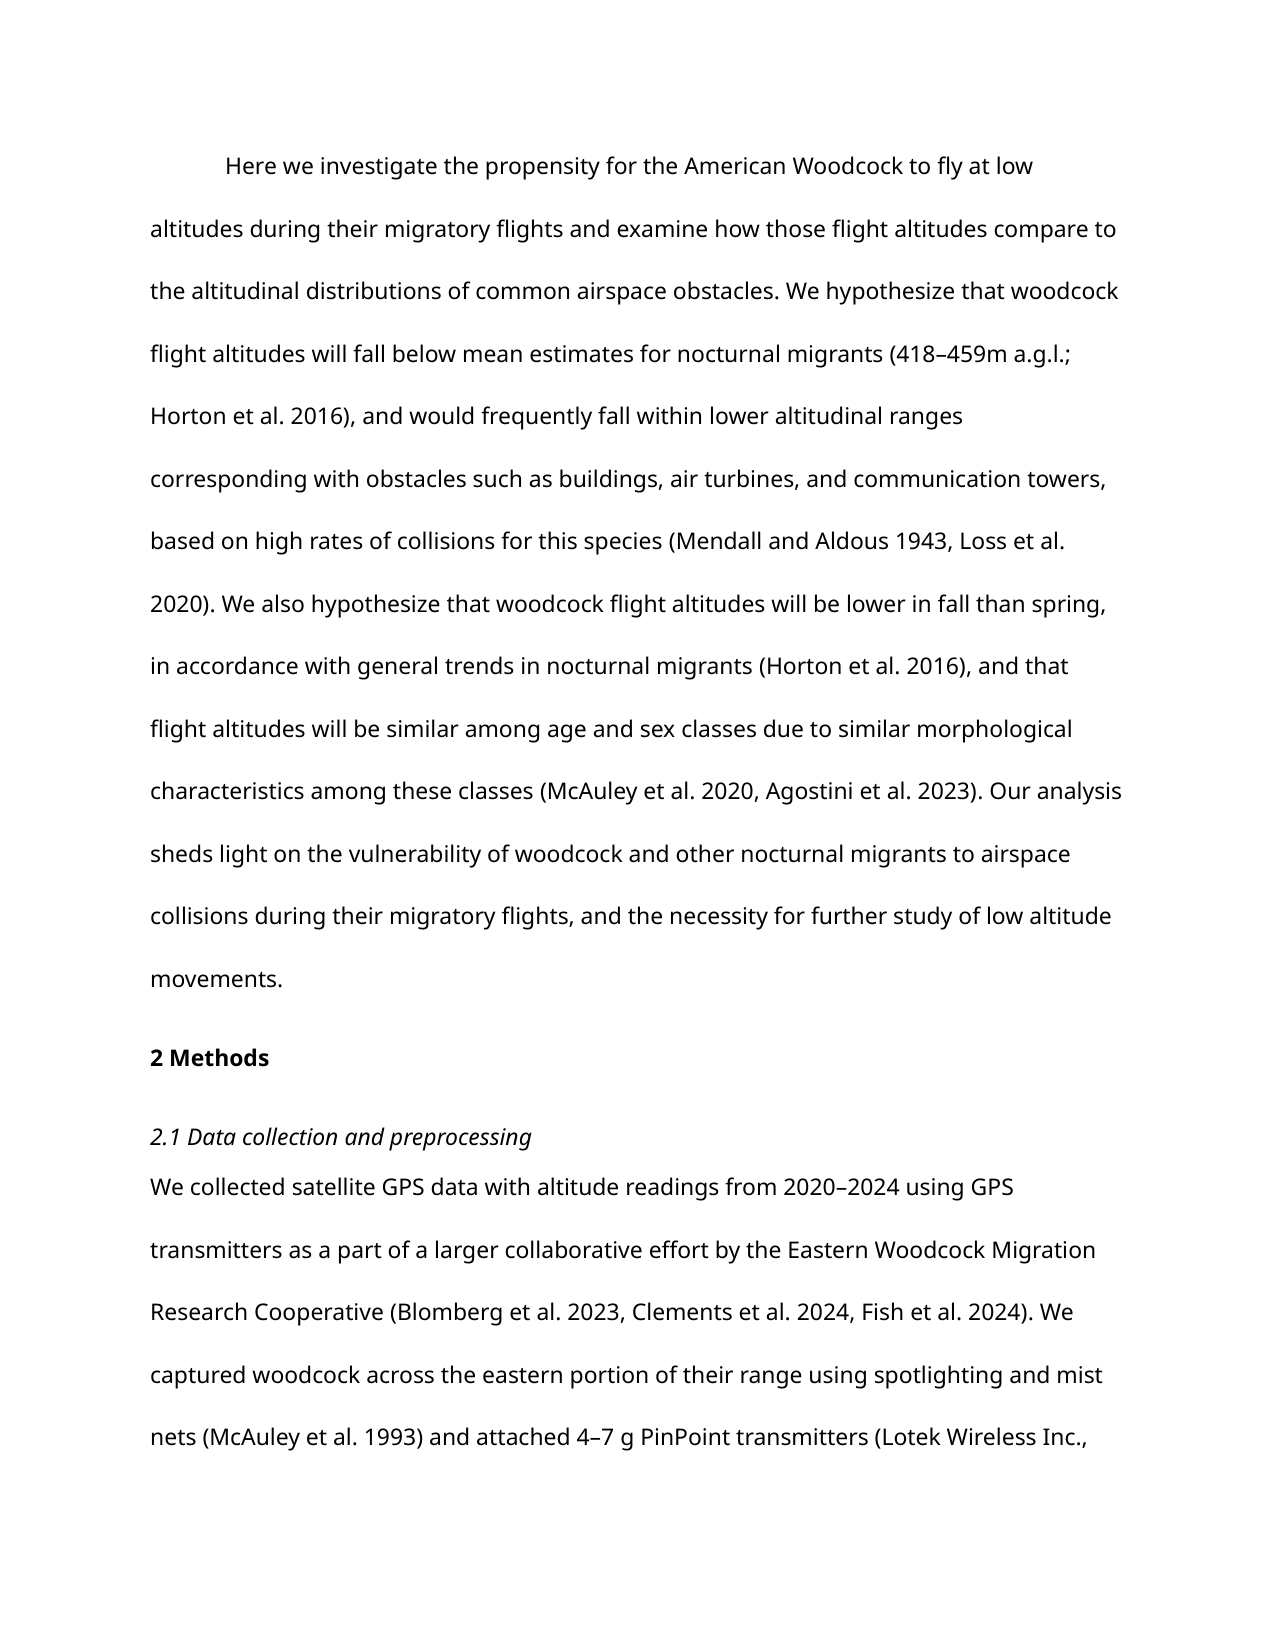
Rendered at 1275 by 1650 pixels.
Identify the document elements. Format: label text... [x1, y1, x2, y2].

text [150, 1171, 1125, 1452]
text 2.1 Data collection and preprocessing [150, 1121, 1125, 1152]
text 2 Methods [150, 1042, 1125, 1073]
text Here we investigate the propensity for the American Woodcock to fly at low altitudes during their migratory flights and examine how those flight altitudes compare to the altitudinal distributions of common airspace obstacles. We hypothesize that woodcock flight altitudes will fall below mean estimates for nocturnal migrants (418–459m a.g.l.; Horton et al. 2016), and would frequently fall within lower altitudinal ranges corresponding with obstacles such as buildings, air turbines, and communication towers, based on high rates of collisions for this species (Mendall and Aldous 1943, Loss et al. 2020). We also hypothesize that woodcock flight altitudes will be lower in fall than spring, in accordance with general trends in nocturnal migrants (Horton et al. 2016), and that flight altitudes will be similar among age and sex classes due to similar morphological characteristics among these classes (McAuley et al. 2020, Agostini et al. 2023). Our analysis sheds light on the vulnerability of woodcock and other nocturnal migrants to airspace collisions during their migratory flights, and the necessity for further study of low altitude movements. [150, 150, 1125, 994]
